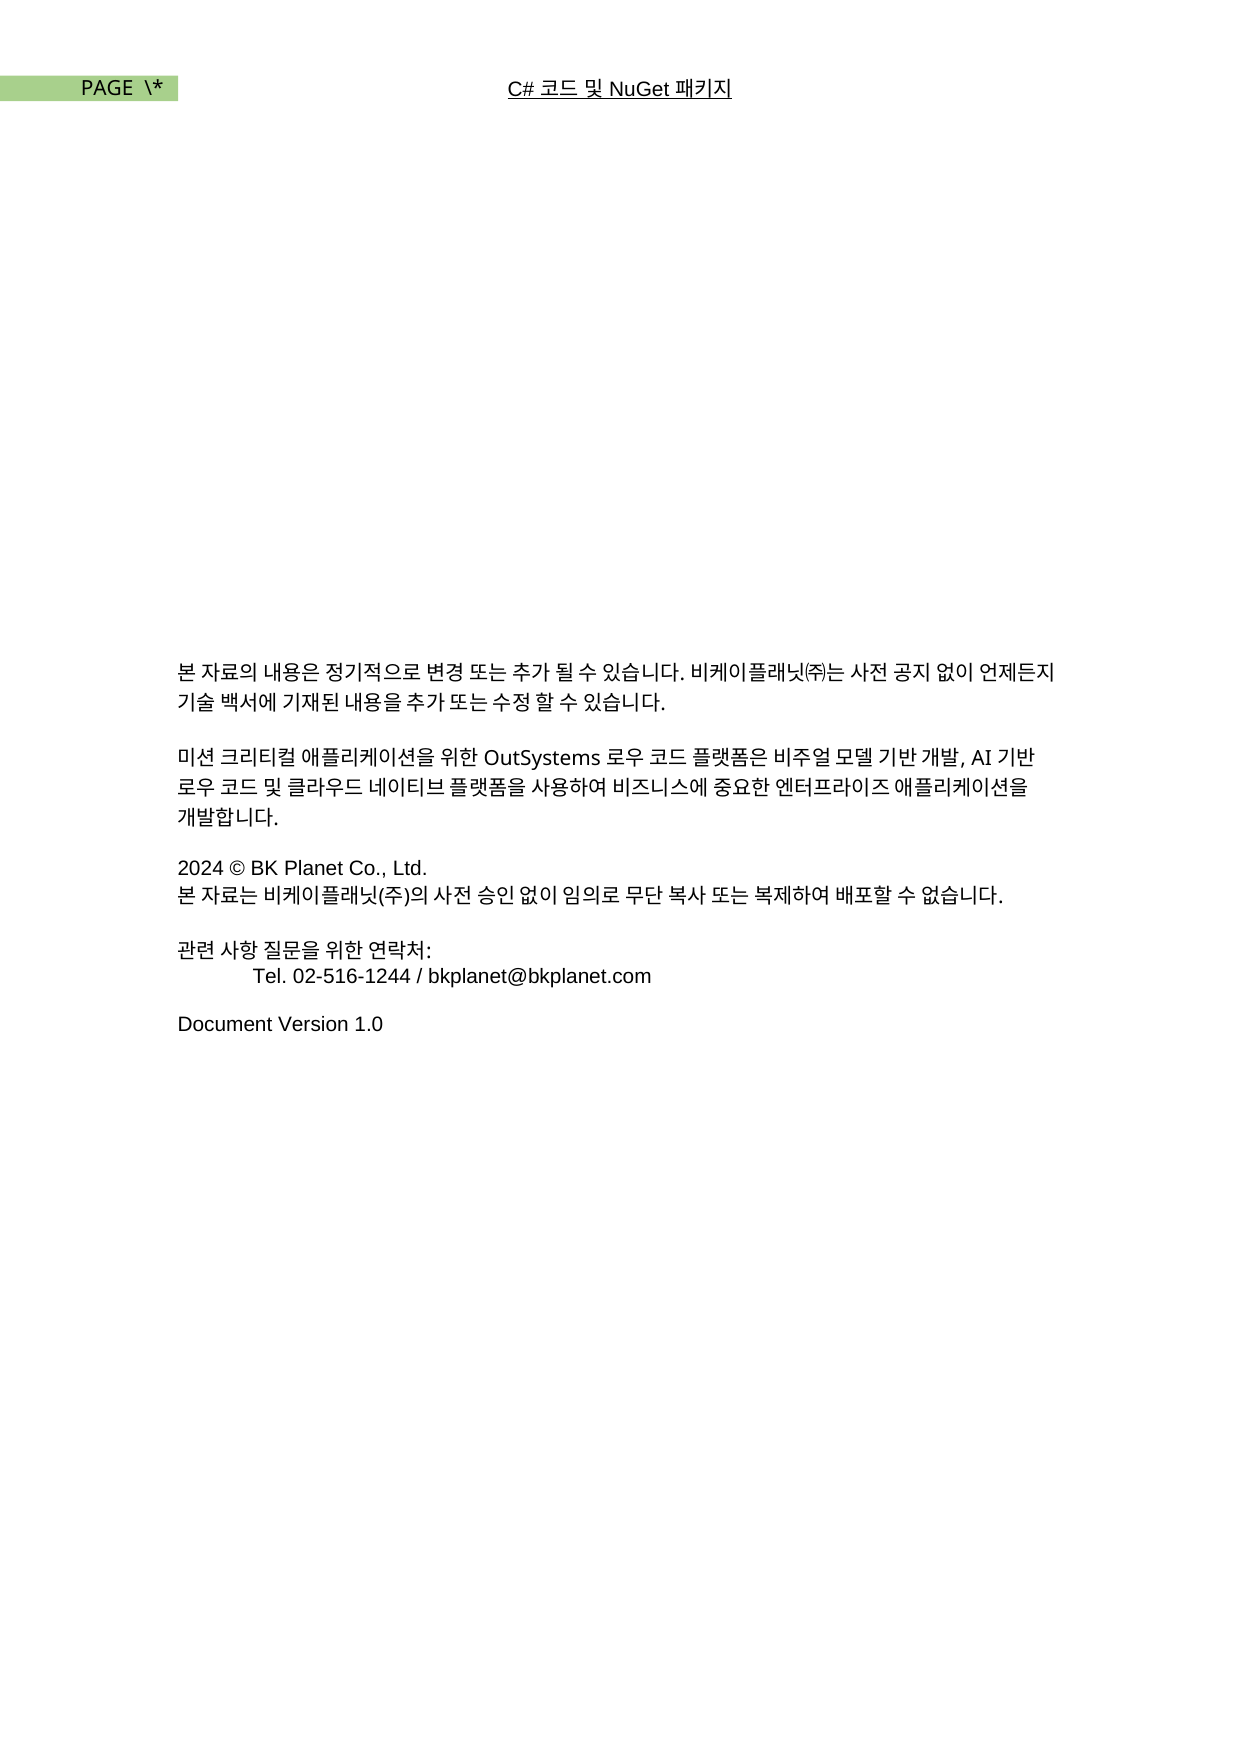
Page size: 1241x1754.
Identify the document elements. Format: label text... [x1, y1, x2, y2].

text Document Version 1.0 [177, 1012, 1063, 1036]
text Tel. 02-516-1244 / bkplanet@bkplanet.com [177, 964, 1063, 988]
text 2024 © BK Planet Co., Ltd. [177, 856, 1063, 880]
